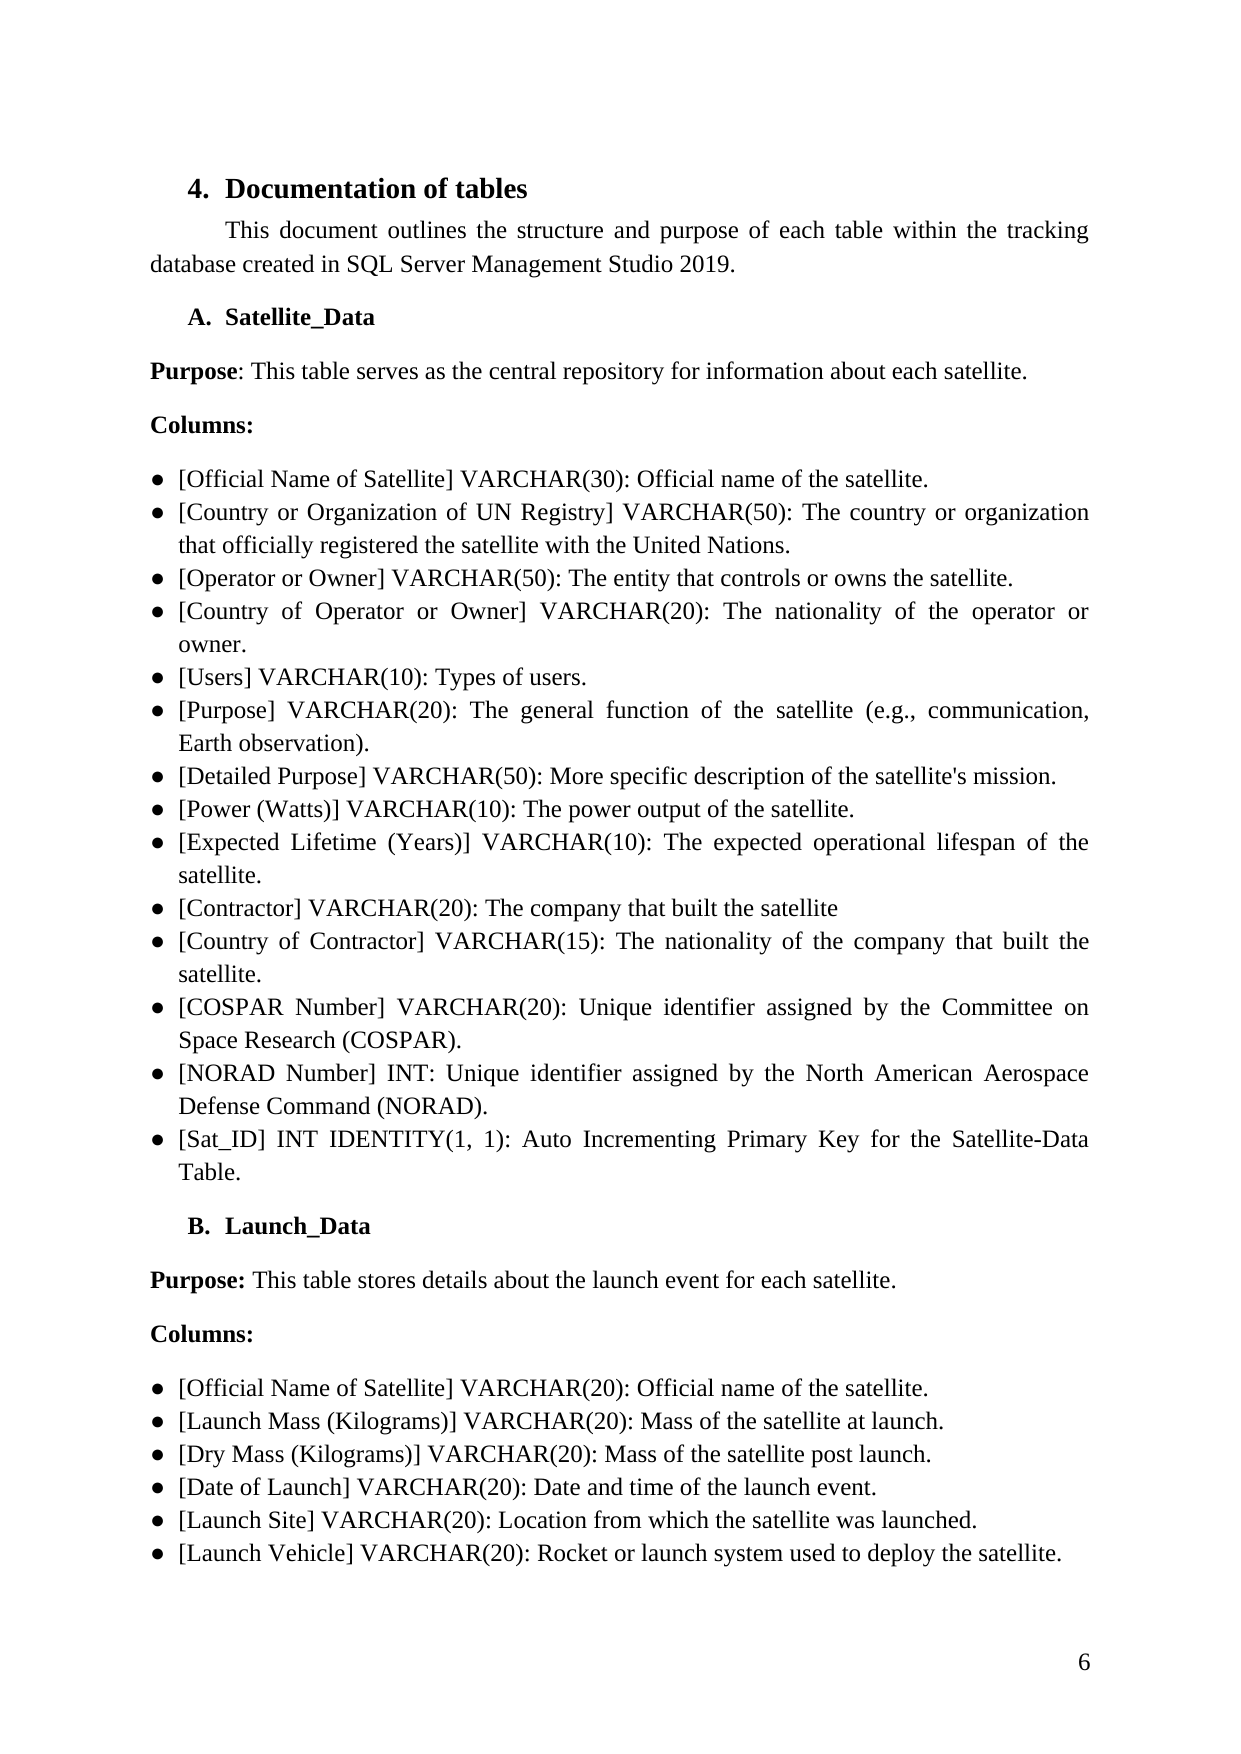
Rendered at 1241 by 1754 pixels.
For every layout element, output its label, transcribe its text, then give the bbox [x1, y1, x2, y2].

list [Launch Mass (Kilograms)] VARCHAR(20): Mass of the satellite at launch. [150, 1406, 1090, 1435]
list Launch_Data [159, 1211, 1090, 1240]
list [Country of Operator or Owner] VARCHAR(20): The nationality of the operator or owner. [150, 596, 1090, 658]
list [Sat_ID] INT IDENTITY(1, 1): Auto Incrementing Primary Key for the Satellite-Data Table. [150, 1124, 1090, 1186]
list [Dry Mass (Kilograms)] VARCHAR(20): Mass of the satellite post launch. [150, 1439, 1090, 1468]
text Columns: [150, 410, 1090, 439]
list [Expected Lifetime (Years)] VARCHAR(10): The expected operational lifespan of the satellite. [150, 827, 1090, 889]
list [Official Name of Satellite] VARCHAR(30): Official name of the satellite. [150, 464, 1090, 493]
list [Date of Launch] VARCHAR(20): Date and time of the launch event. [150, 1472, 1090, 1501]
text Purpose: This table stores details about the launch event for each satellite. [150, 1265, 1090, 1294]
list [Users] VARCHAR(10): Types of users. [150, 662, 1090, 691]
list [Detailed Purpose] VARCHAR(50): More specific description of the satellite's mission. [150, 761, 1090, 790]
list [Contractor] VARCHAR(20): The company that built the satellite [150, 893, 1090, 922]
list [Launch Vehicle] VARCHAR(20): Rocket or launch system used to deploy the satellite. [150, 1538, 1090, 1567]
list [Launch Site] VARCHAR(20): Location from which the satellite was launched. [150, 1505, 1090, 1534]
subtitle Documentation of tables [187, 171, 1090, 204]
list [Official Name of Satellite] VARCHAR(20): Official name of the satellite. [150, 1373, 1090, 1402]
list [NORAD Number] INT: Unique identifier assigned by the North American Aerospace Defense Command (NORAD). [150, 1058, 1090, 1120]
text Purpose: This table serves as the central repository for information about each satellite. [150, 356, 1090, 385]
list [Operator or Owner] VARCHAR(50): The entity that controls or owns the satellite. [150, 563, 1090, 592]
list [Power (Watts)] VARCHAR(10): The power output of the satellite. [150, 794, 1090, 823]
list Satellite_Data [159, 302, 1090, 331]
text This document outlines the structure and purpose of each table within the tracking database created in SQL Server Management Studio 2019. [150, 216, 1090, 277]
list [Purpose] VARCHAR(20): The general function of the satellite (e.g., communication, Earth observation). [150, 695, 1090, 757]
list [Country of Contractor] VARCHAR(15): The nationality of the company that built the satellite. [150, 926, 1090, 988]
list [COSPAR Number] VARCHAR(20): Unique identifier assigned by the Committee on Space Research (COSPAR). [150, 992, 1090, 1054]
list [Country or Organization of UN Registry] VARCHAR(50): The country or organization that officially registered the satellite with the United Nations. [150, 497, 1090, 559]
text Columns: [150, 1319, 1090, 1348]
